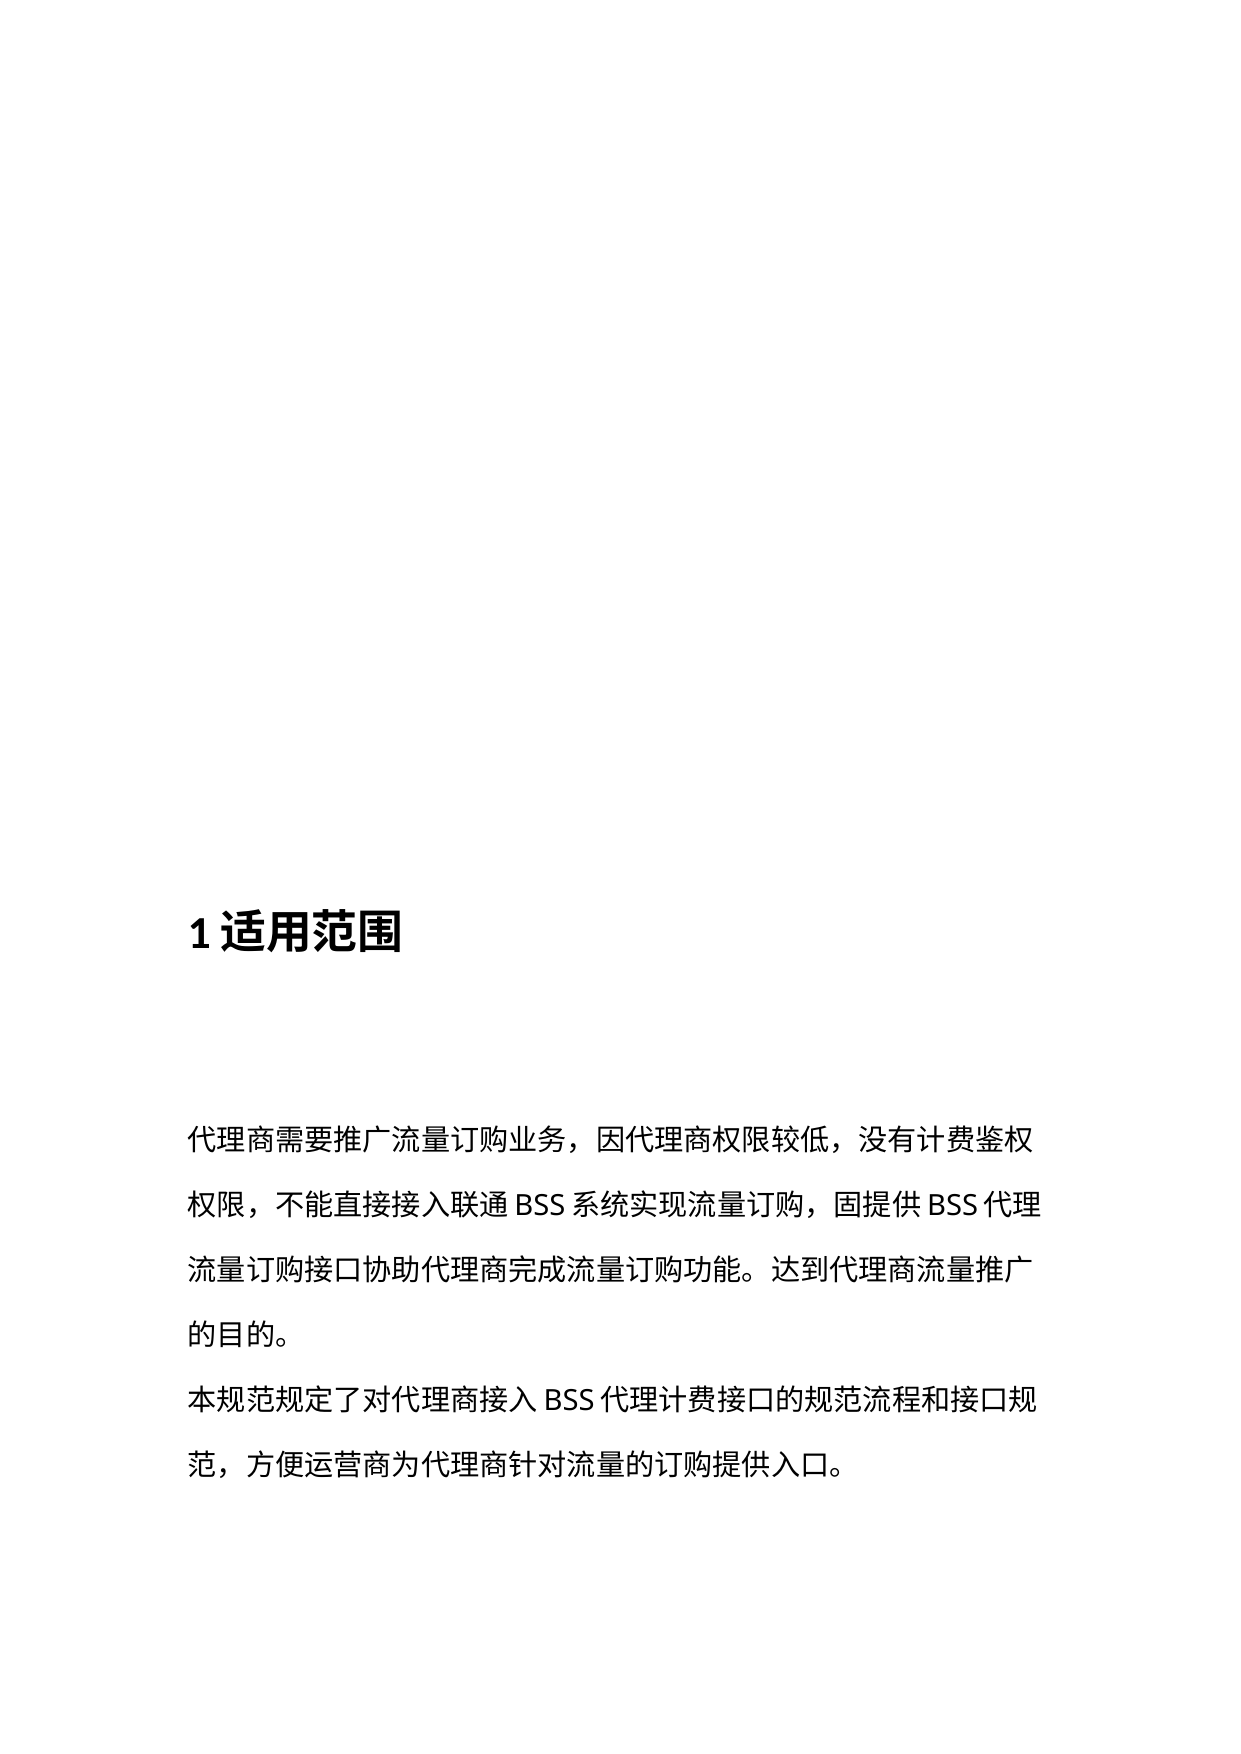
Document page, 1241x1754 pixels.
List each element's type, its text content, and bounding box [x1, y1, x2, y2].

subtitle 1适用范围 [187, 880, 1053, 977]
text 代理商需要推广流量订购业务，因代理商权限较低，没有计费鉴权权限，不能直接接入联通BSS系统实现流量订购，固提供BSS代理流量订购接口协助代理商完成流量订购功能。达到代理商流量推广的目的。 [187, 1105, 1053, 1365]
text 本规范规定了对代理商接入BSS代理计费接口的规范流程和接口规范，方便运营商为代理商针对流量的订购提供入口。 [187, 1365, 1053, 1495]
